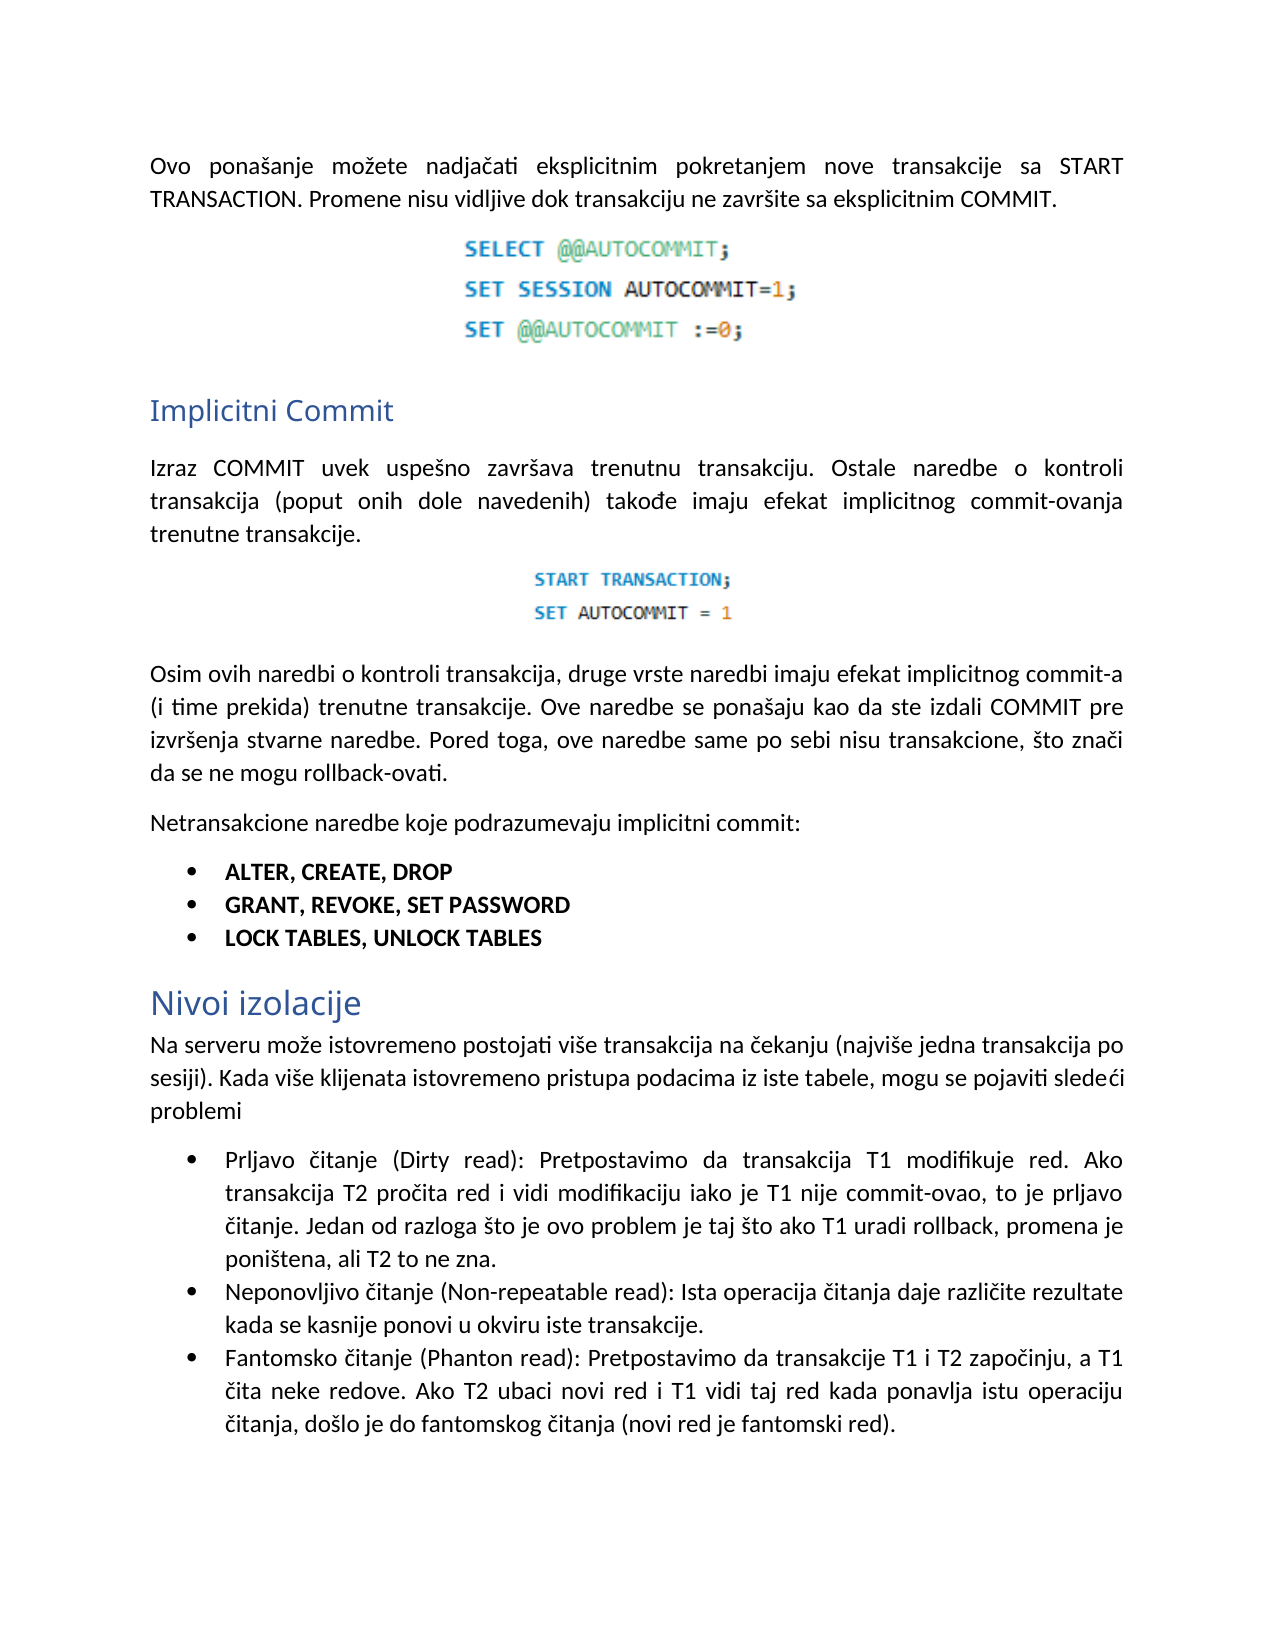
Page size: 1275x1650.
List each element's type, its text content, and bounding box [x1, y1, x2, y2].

list Neponovljivo čitanje (Non-repeatable read): Ista operacija čitanja daje različite rezultate kada se kasnije ponovi u okviru iste transakcije. [187, 1276, 1125, 1339]
picture [525, 567, 750, 640]
text Netransakcione naredbe koje podrazumevaju implicitni commit: [150, 807, 1125, 837]
picture [438, 232, 837, 372]
list Fantomsko čitanje (Phanton read): Pretpostavimo da transakcije T1 i T2 započinju, a T1 čita neke redove. Ako T2 ubaci novi red i T1 vidi taj red kada ponavlja istu operaciju čitanja, došlo je do fantomskog čitanja (novi red je fantomski red). [187, 1342, 1125, 1438]
list Prljavo čitanje (Dirty read): Pretpostavimo da transakcija T1 modifikuje red. Ako transakcija T2 pročita red i vidi modifikaciju iako je T1 nije commit-ovao, to je prljavo čitanje. Jedan od razloga što je ovo problem je taj što ako T1 uradi rollback, promena je poništena, ali T2 to ne zna. [187, 1144, 1125, 1274]
list ALTER, CREATE, DROP [187, 856, 1125, 887]
text Osim ovih naredbi o kontroli transakcija, druge vrste naredbi imaju efekat implicitnog commit-a (i time prekida) trenutne transakcije. Ove naredbe se ponašaju kao da ste izdali COMMIT pre izvršenja stvarne naredbe. Pored toga, ove naredbe same po sebi nisu transakcione, što znači da se ne mogu rollback-ovati. [150, 658, 1125, 788]
list LOCK TABLES, UNLOCK TABLES [187, 922, 1125, 953]
list GRANT, REVOKE, SET PASSWORD [187, 889, 1125, 920]
text Izraz COMMIT uvek uspešno završava trenutnu transakciju. Ostale naredbe o kontroli transakcija (poput onih dole navedenih) takođe imaju efekat implicitnog commit-ovanja trenutne transakcije. [150, 452, 1125, 549]
text Ovo ponašanje možete nadjačati eksplicitnim pokretanjem nove transakcije sa START TRANSACTION. Promene nisu vidljive dok transakciju ne završite sa eksplicitnim COMMIT. [150, 150, 1125, 213]
text Na serveru može istovremeno postojati više transakcija na čekanju (najviše jedna transakcija po sesiji). Kada više klijenata istovremeno pristupa podacima iz iste tabele, mogu se pojaviti sledeći problemi [150, 1029, 1125, 1125]
subtitle Nivoi izolacije [150, 980, 1125, 1026]
subtitle Implicitni Commit [150, 390, 1125, 430]
